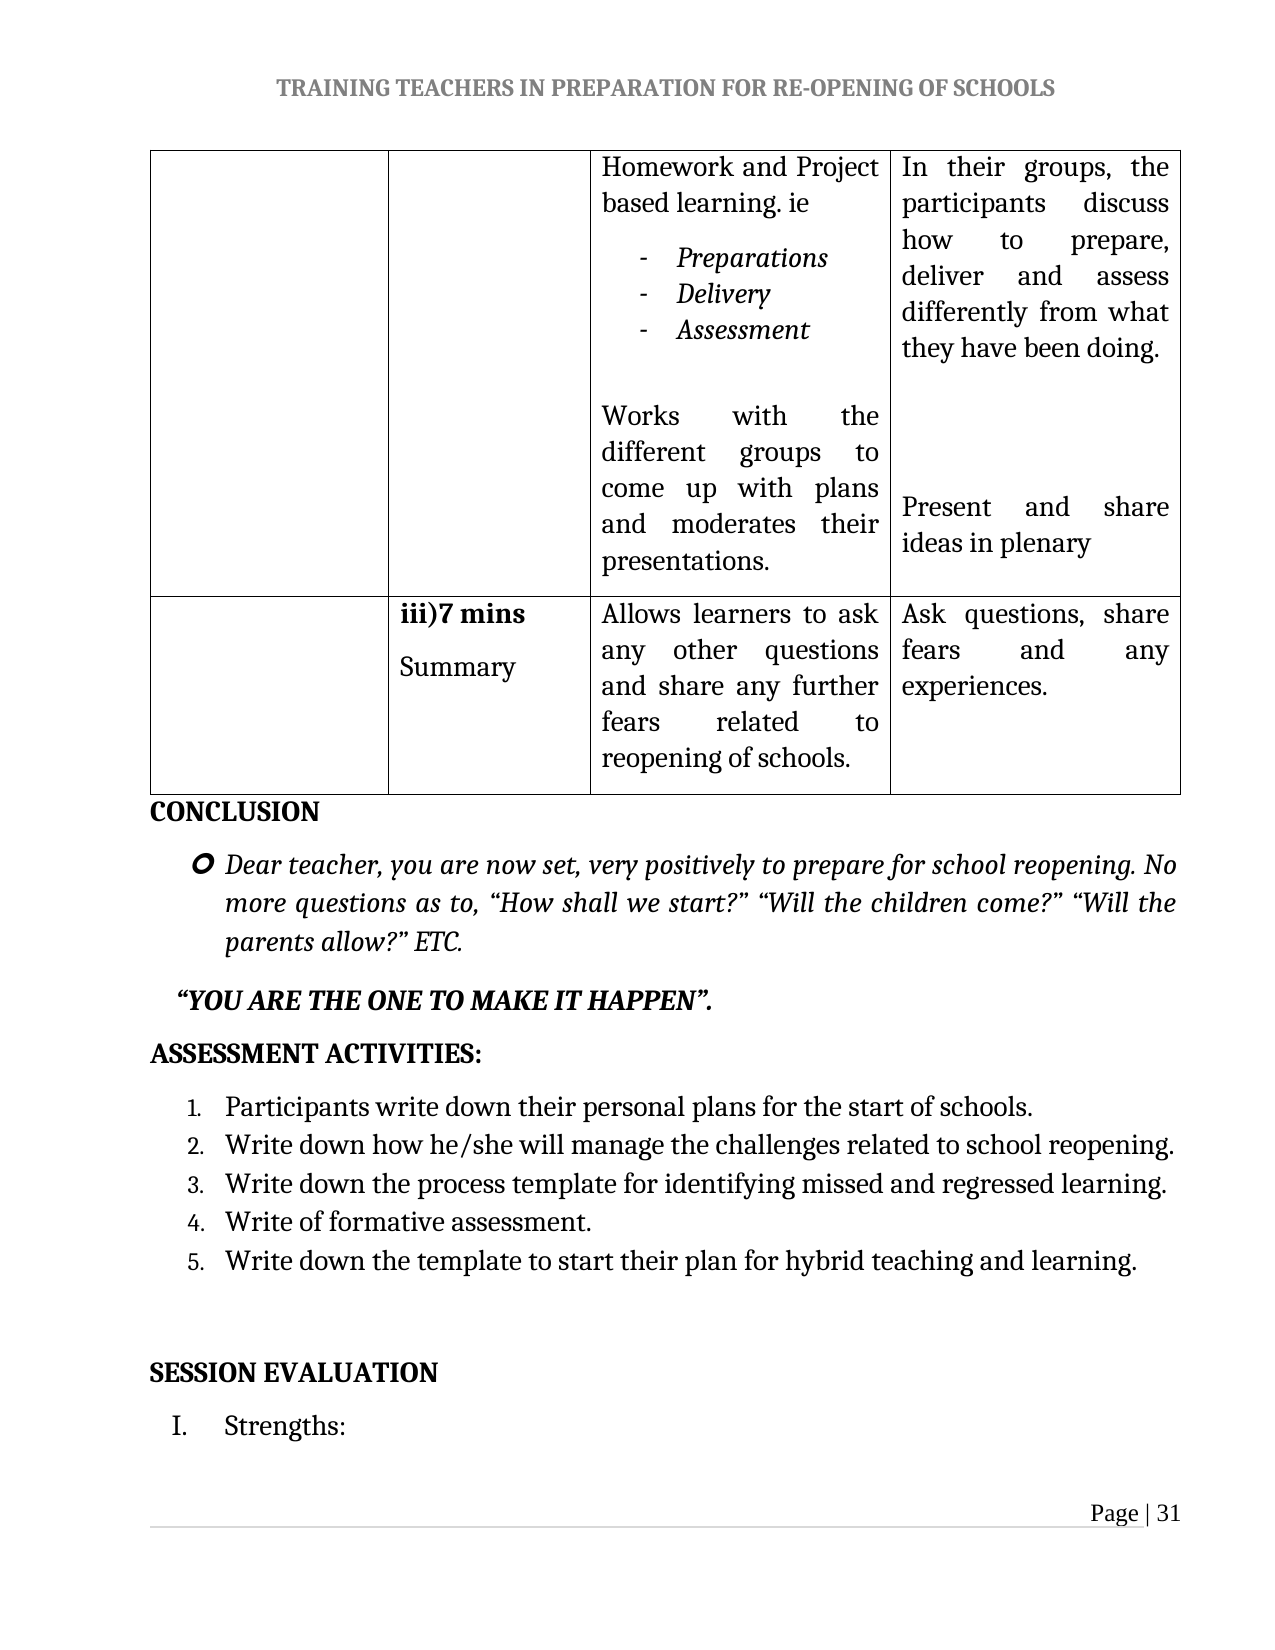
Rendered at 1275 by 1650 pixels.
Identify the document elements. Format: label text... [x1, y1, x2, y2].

table_cell [151, 597, 388, 794]
list Strengths: [187, 1409, 1181, 1443]
list Write down the template to start their plan for hybrid teaching and learning. [187, 1244, 1181, 1278]
text CONCLUSION [150, 795, 1181, 828]
text ASSESSMENT ACTIVITIES: [150, 1037, 1181, 1071]
table_cell Ask questions, share fears and any experiences. [891, 597, 1180, 794]
text SESSION EVALUATION [150, 1356, 1181, 1390]
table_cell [591, 151, 890, 596]
list Write of formative assessment. [187, 1206, 1181, 1239]
list Dear teacher, you are now set, very positively to prepare for school reopening. No more questions as to, “How shall we start?” “Will the children come?” “Will the parents allow?” ETC. [187, 848, 1181, 958]
table_cell iii)7 mins Summary [389, 597, 590, 794]
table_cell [389, 151, 590, 596]
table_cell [891, 151, 1180, 596]
list Write down the process template for identifying missed and regressed learning. [187, 1167, 1181, 1201]
table_cell Allows learners to ask any other questions and share any further fears related to reopening of schools. [591, 597, 890, 794]
list Write down how he/she will manage the challenges related to school reopening. [187, 1128, 1181, 1162]
list Participants write down their personal plans for the start of schools. [187, 1090, 1181, 1123]
text “YOU ARE THE ONE TO MAKE IT HAPPEN”. [150, 984, 1181, 1018]
